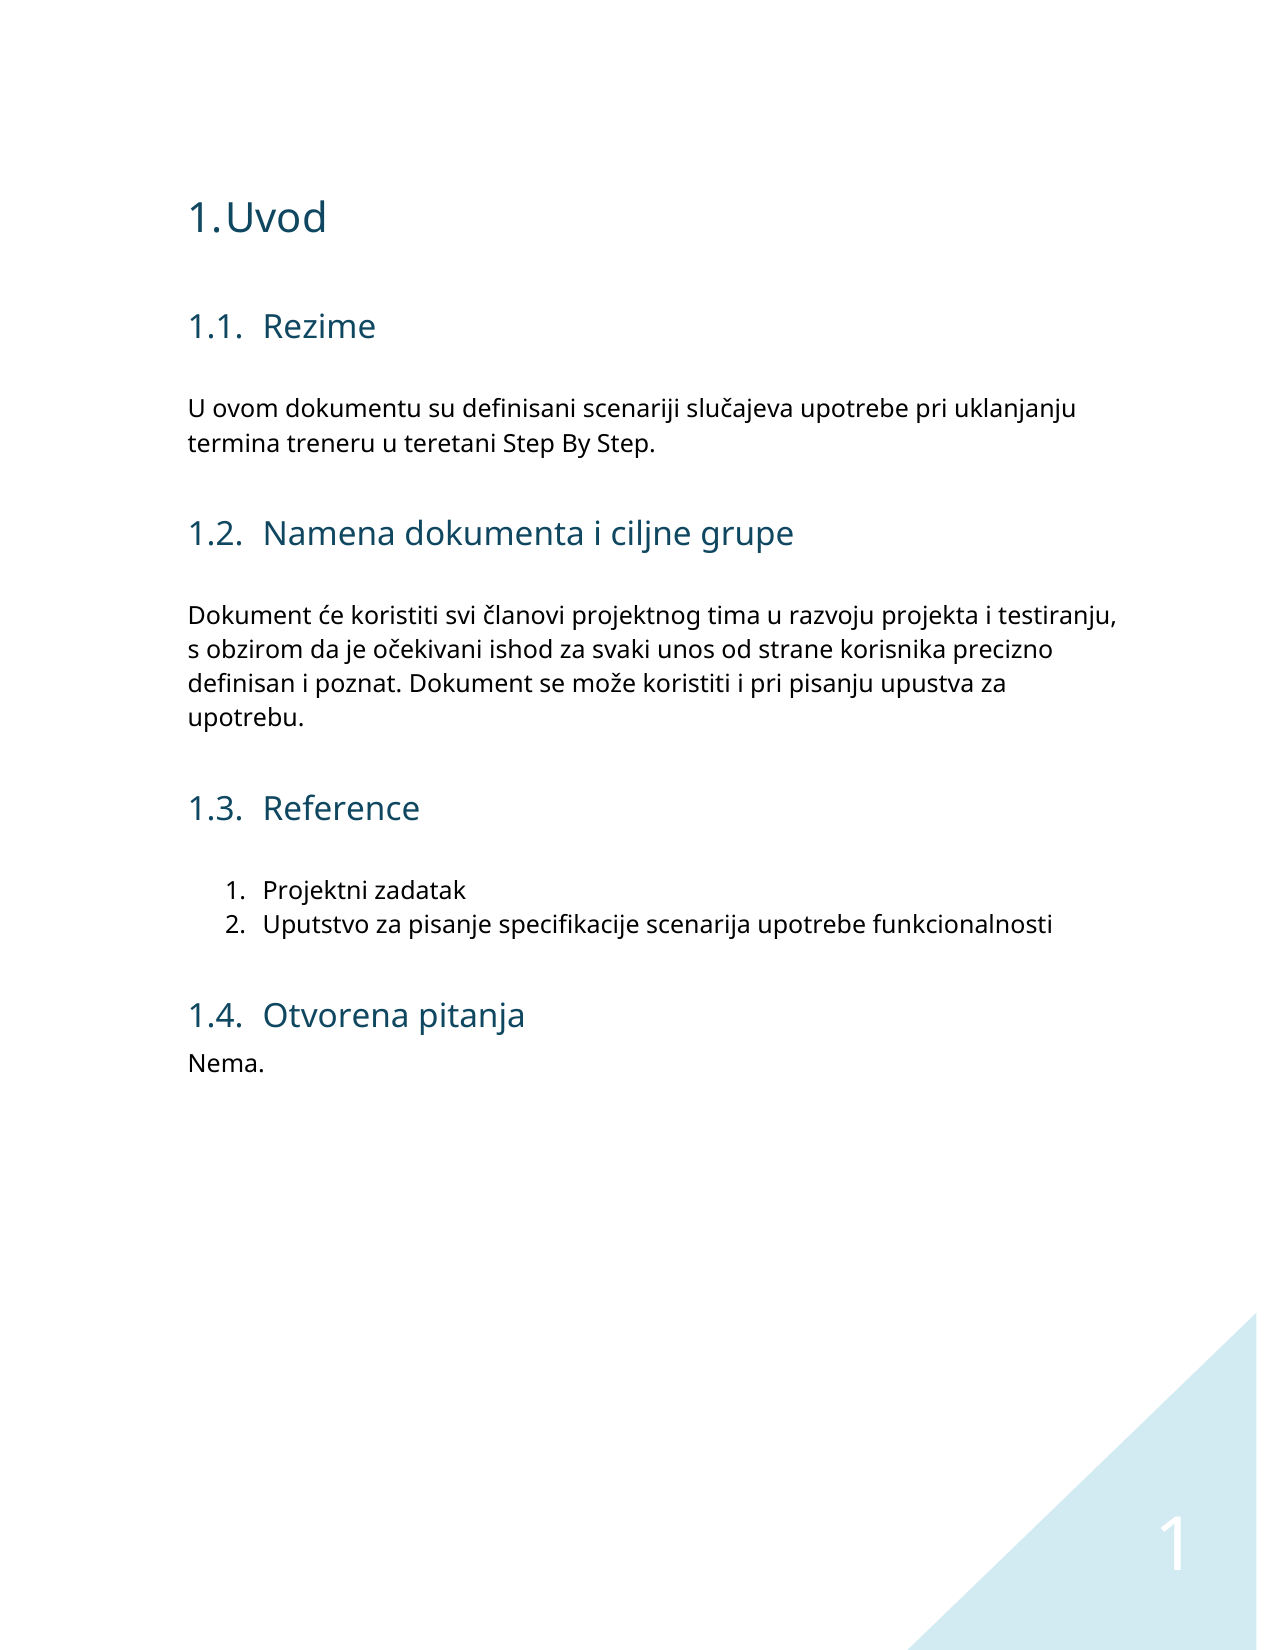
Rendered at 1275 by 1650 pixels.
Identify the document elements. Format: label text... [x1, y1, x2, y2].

subtitle Namena dokumenta i ciljne grupe [187, 510, 1125, 555]
list U ovom dokumentu su definisani scenariji slučajeva upotrebe pri uklanjanju termina treneru u teretani Step By Step. [187, 391, 1125, 459]
subtitle Uvod [187, 187, 1125, 244]
subtitle Otvorena pitanja [187, 991, 1125, 1037]
text Dokument će koristiti svi članovi projektnog tima u razvoju projekta i testiranju, s obzirom da je očekivani ishod za svaki unos od strane korisnika precizno definisan i poznat. Dokument se može koristiti i pri pisanju upustva za upotrebu. [187, 598, 1125, 734]
list Projektni zadatak [225, 873, 1125, 907]
list Uputstvo za pisanje specifikacije scenarija upotrebe funkcionalnosti [225, 907, 1125, 941]
subtitle Rezime [187, 303, 1125, 349]
text Nema. [187, 1045, 1125, 1079]
subtitle Reference [187, 785, 1125, 830]
